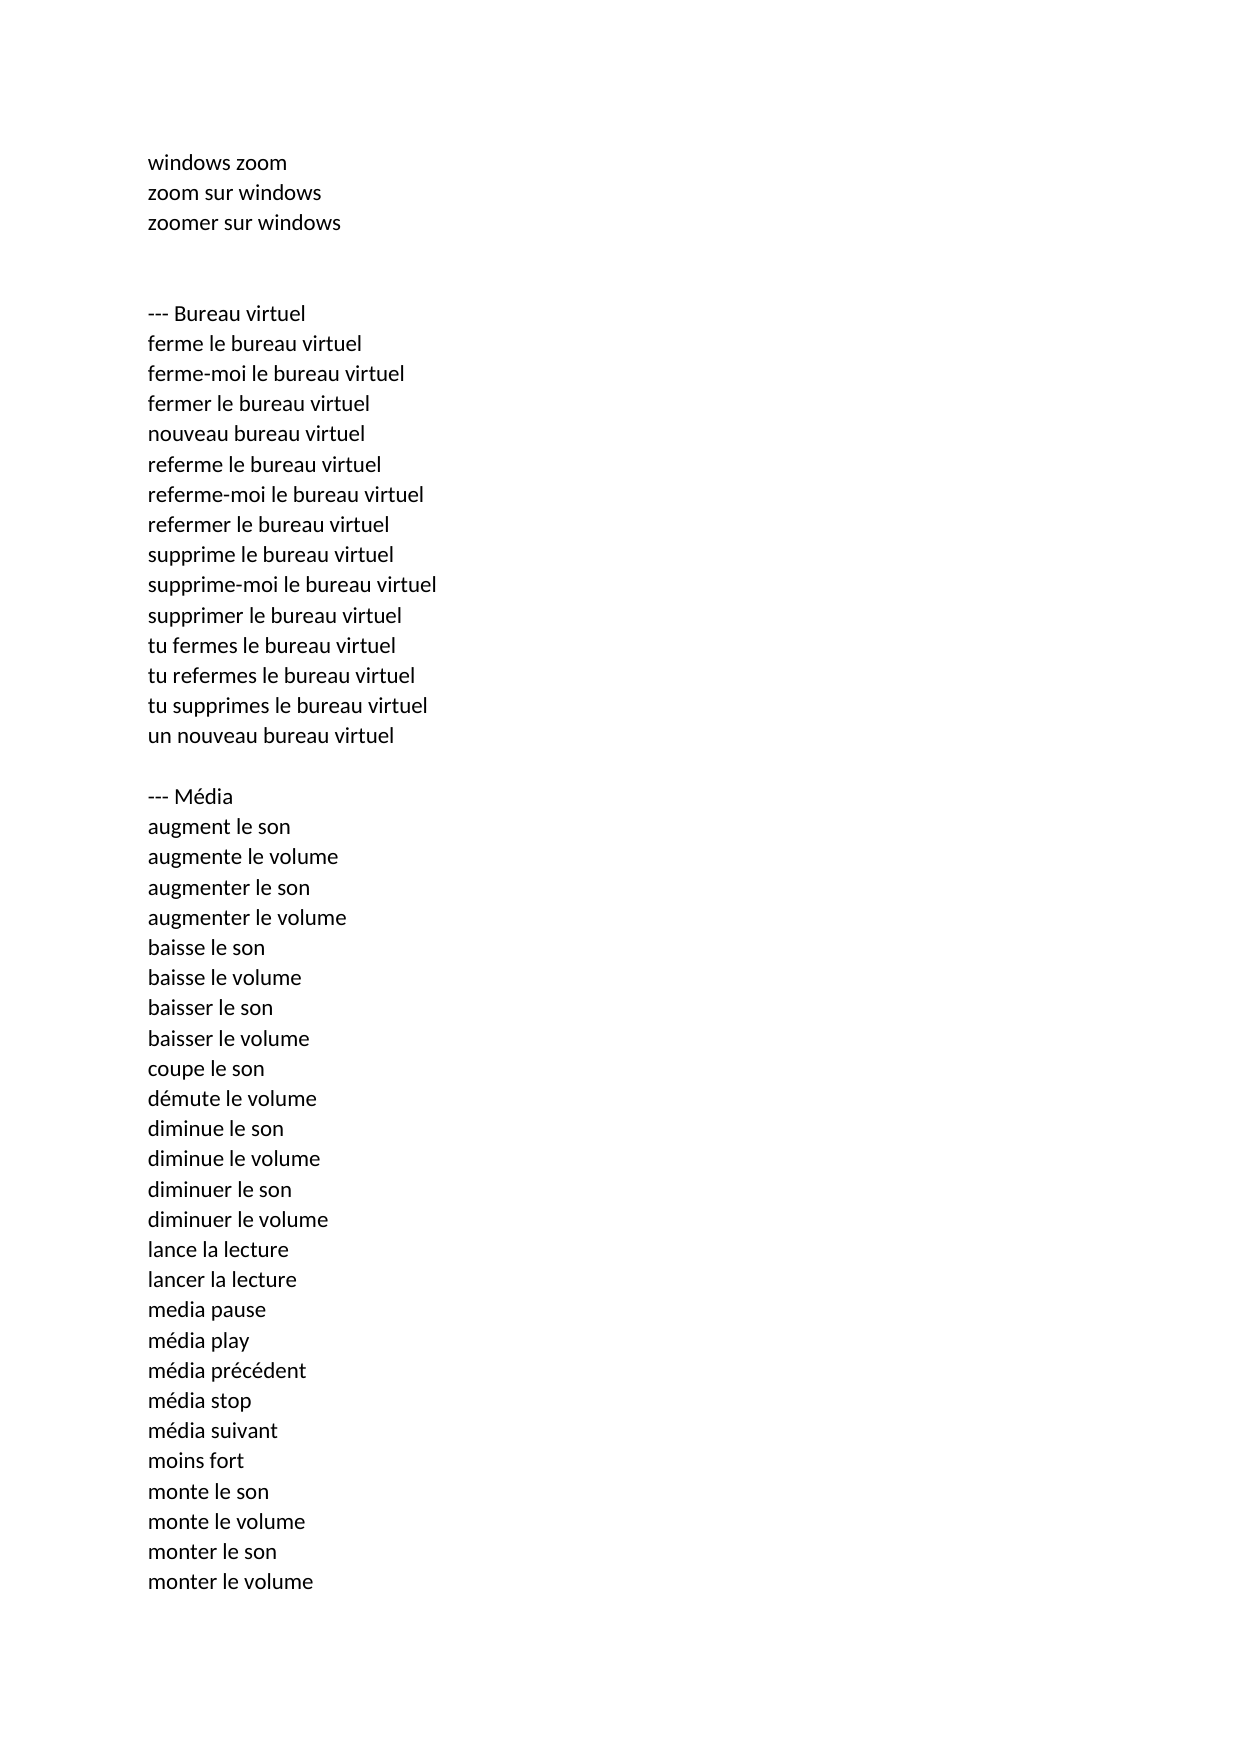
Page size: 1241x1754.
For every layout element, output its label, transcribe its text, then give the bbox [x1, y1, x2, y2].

text nouveau bureau virtuel [148, 419, 1093, 447]
text media pause [148, 1296, 1093, 1323]
text coupe le son [148, 1054, 1093, 1082]
text diminue le volume [148, 1144, 1093, 1172]
text lance la lecture [148, 1235, 1093, 1263]
text referme-moi le bureau virtuel [148, 480, 1093, 508]
text tu fermes le bureau virtuel [148, 631, 1093, 659]
text monte le volume [148, 1507, 1093, 1535]
text diminuer le son [148, 1175, 1093, 1203]
text média précédent [148, 1356, 1093, 1384]
text tu refermes le bureau virtuel [148, 661, 1093, 689]
text baisse le volume [148, 963, 1093, 991]
text augment le son [148, 812, 1093, 840]
text supprime le bureau virtuel [148, 540, 1093, 568]
text augmente le volume [148, 842, 1093, 870]
text lancer la lecture [148, 1265, 1093, 1293]
text diminuer le volume [148, 1205, 1093, 1233]
text média stop [148, 1386, 1093, 1414]
text monter le son [148, 1537, 1093, 1565]
text monter le volume [148, 1567, 1093, 1595]
text augmenter le son [148, 873, 1093, 901]
text baisser le volume [148, 1024, 1093, 1052]
text média play [148, 1326, 1093, 1354]
text un nouveau bureau virtuel [148, 722, 1093, 749]
text tu supprimes le bureau virtuel [148, 691, 1093, 719]
text augmenter le volume [148, 903, 1093, 931]
text démute le volume [148, 1084, 1093, 1112]
text baisser le son [148, 993, 1093, 1021]
text ferme le bureau virtuel [148, 329, 1093, 357]
text moins fort [148, 1447, 1093, 1474]
text média suivant [148, 1416, 1093, 1444]
text baisse le son [148, 933, 1093, 961]
text zoom sur windows [148, 178, 1093, 206]
text diminue le son [148, 1114, 1093, 1142]
text windows zoom [148, 148, 1093, 176]
text fermer le bureau virtuel [148, 389, 1093, 417]
text zoomer sur windows [148, 208, 1093, 236]
text ferme-moi le bureau virtuel [148, 359, 1093, 387]
text supprimer le bureau virtuel [148, 601, 1093, 629]
text refermer le bureau virtuel [148, 510, 1093, 538]
text supprime-moi le bureau virtuel [148, 571, 1093, 598]
text --- Média [148, 782, 1093, 810]
text referme le bureau virtuel [148, 450, 1093, 478]
text --- Bureau virtuel [148, 299, 1093, 327]
text monte le son [148, 1477, 1093, 1505]
